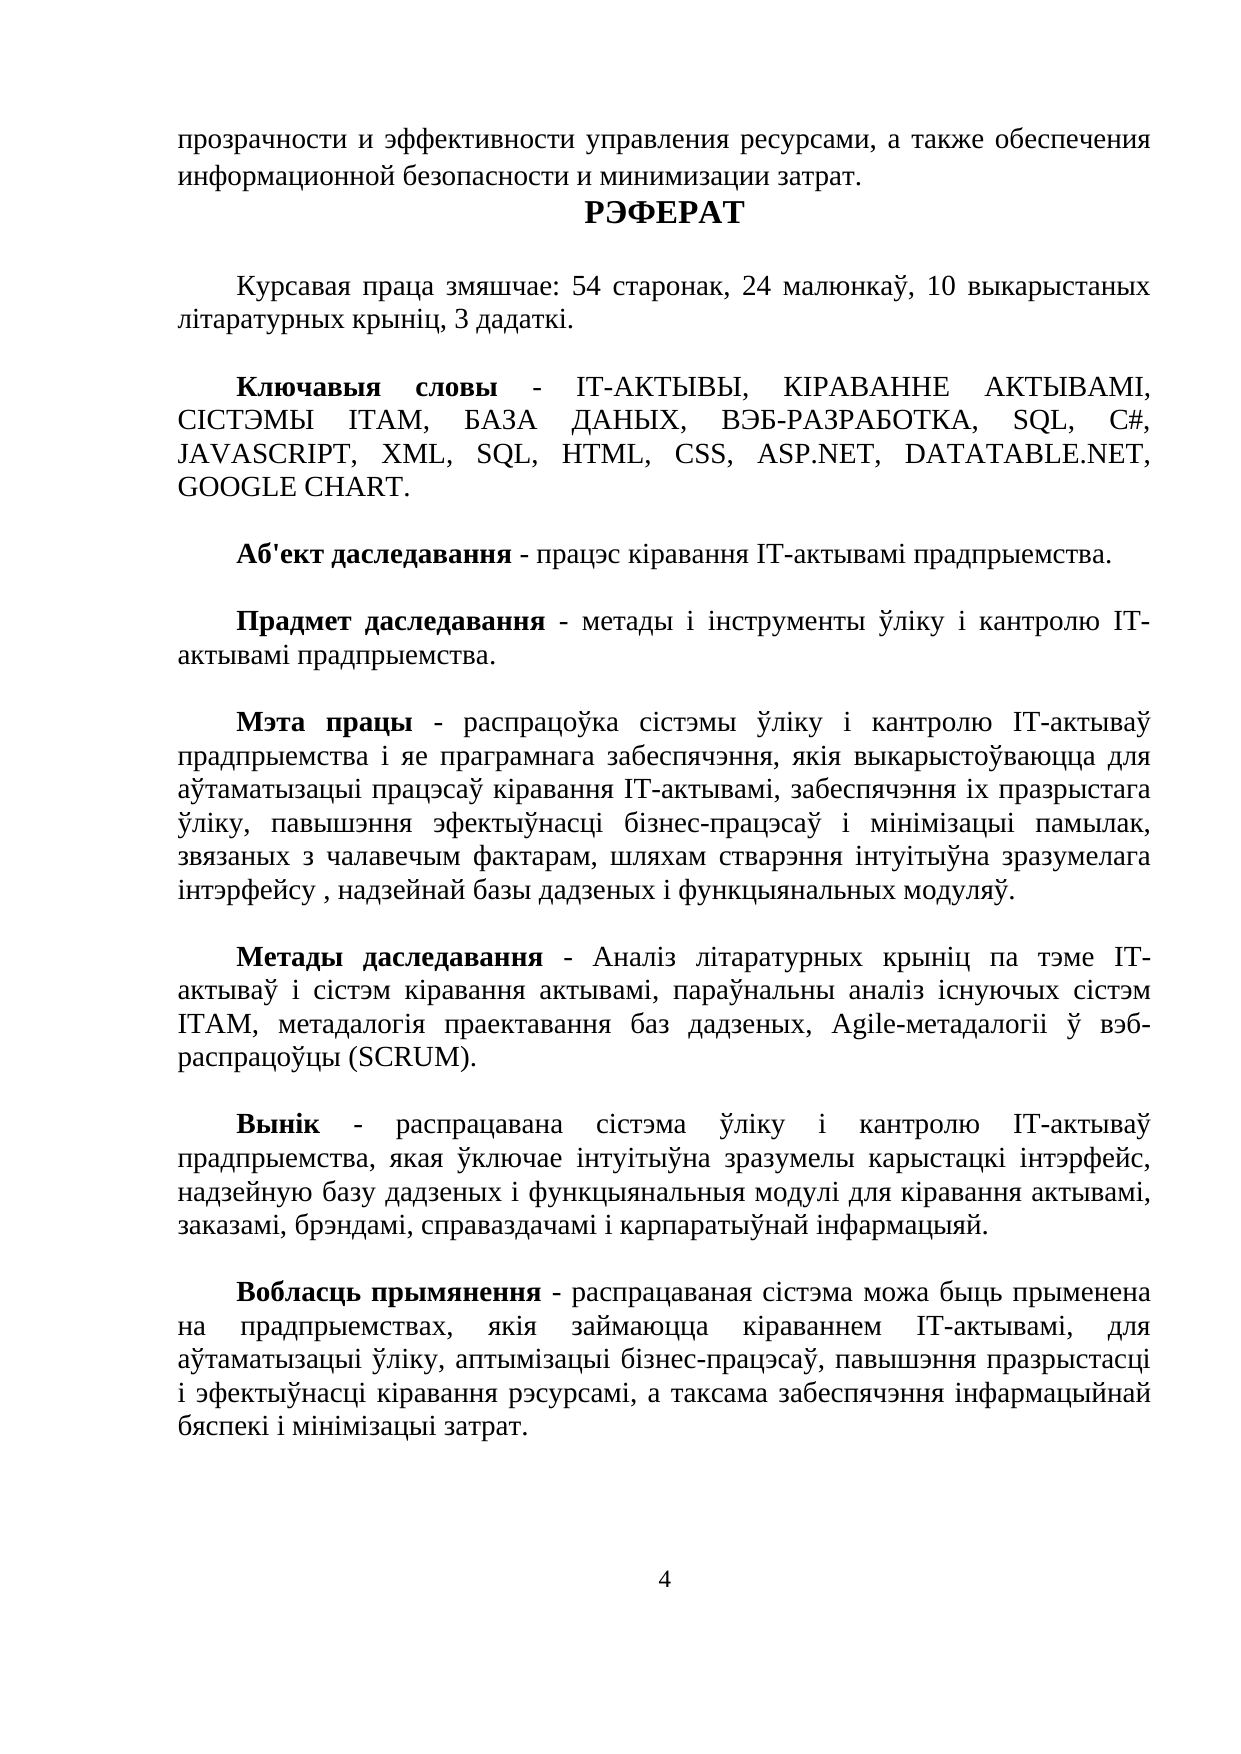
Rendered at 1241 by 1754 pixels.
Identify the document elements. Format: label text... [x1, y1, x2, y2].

text Вобласць прымянення - распрацаваная сістэма можа быць прыменена на прадпрыемствах, якія займаюцца кіраваннем IT-актывамі, для аўтаматызацыі ўліку, аптымізацыі бізнес-працэсаў, павышэння празрыстасці і эфектыўнасці кіравання рэсурсамі, а таксама забеспячэння інфармацыйнай бяспекі і мінімізацыі затрат. [177, 1274, 1152, 1442]
text Прадмет даследавання - метады і інструменты ўліку і кантролю IT-актывамі прадпрыемства. [177, 603, 1152, 671]
text РЭФЕРАТ [177, 193, 1152, 231]
text Метады даследавання - Аналіз літаратурных крыніц па тэме IT-актываў і сістэм кіравання актывамі, параўнальны аналіз існуючых сістэм ITAM, метадалогія праектавання баз дадзеных, Agile-метадалогіі ў вэб-распрацоўцы (SCRUM). [177, 939, 1152, 1073]
text Ключавыя словы - IT-АКТЫВЫ, КІРАВАННЕ АКТЫВАМІ, СІСТЭМЫ ITAM, БАЗА ДАНЫХ, ВЭБ-РАЗРАБОТКА, SQL, C#, JAVASCRIPT, XML, SQL, HTML, CSS, ASP.NET, DATATABLE.NET, GOOGLE CHART. [177, 369, 1152, 503]
text Мэта працы - распрацоўка сістэмы ўліку і кантролю IT-актываў прадпрыемства і яе праграмнага забеспячэння, якія выкарыстоўваюцца для аўтаматызацыі працэсаў кіравання IT-актывамі, забеспячэння іх празрыстага ўліку, павышэння эфектыўнасці бізнес-працэсаў і мінімізацыі памылак, звязаных з чалавечым фактарам, шляхам стварэння інтуітыўна зразумелага інтэрфейсу , надзейнай базы дадзеных і функцыянальных модуляў. [177, 704, 1152, 905]
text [177, 118, 1152, 193]
text Аб'ект даследавання - працэс кіравання IT-актывамі прадпрыемства. [177, 536, 1152, 570]
text Курсавая праца змяшчае: 54 старонак, 24 малюнкаў, 10 выкарыстаных літаратурных крыніц, 3 дадаткі. [177, 268, 1152, 335]
text Вынік - распрацавана сістэма ўліку і кантролю IT-актываў прадпрыемства, якая ўключае інтуітыўна зразумелы карыстацкі інтэрфейс, надзейную базу дадзеных і функцыянальныя модулі для кіравання актывамі, заказамі, брэндамі, справаздачамі і карпаратыўнай інфармацыяй. [177, 1107, 1152, 1241]
